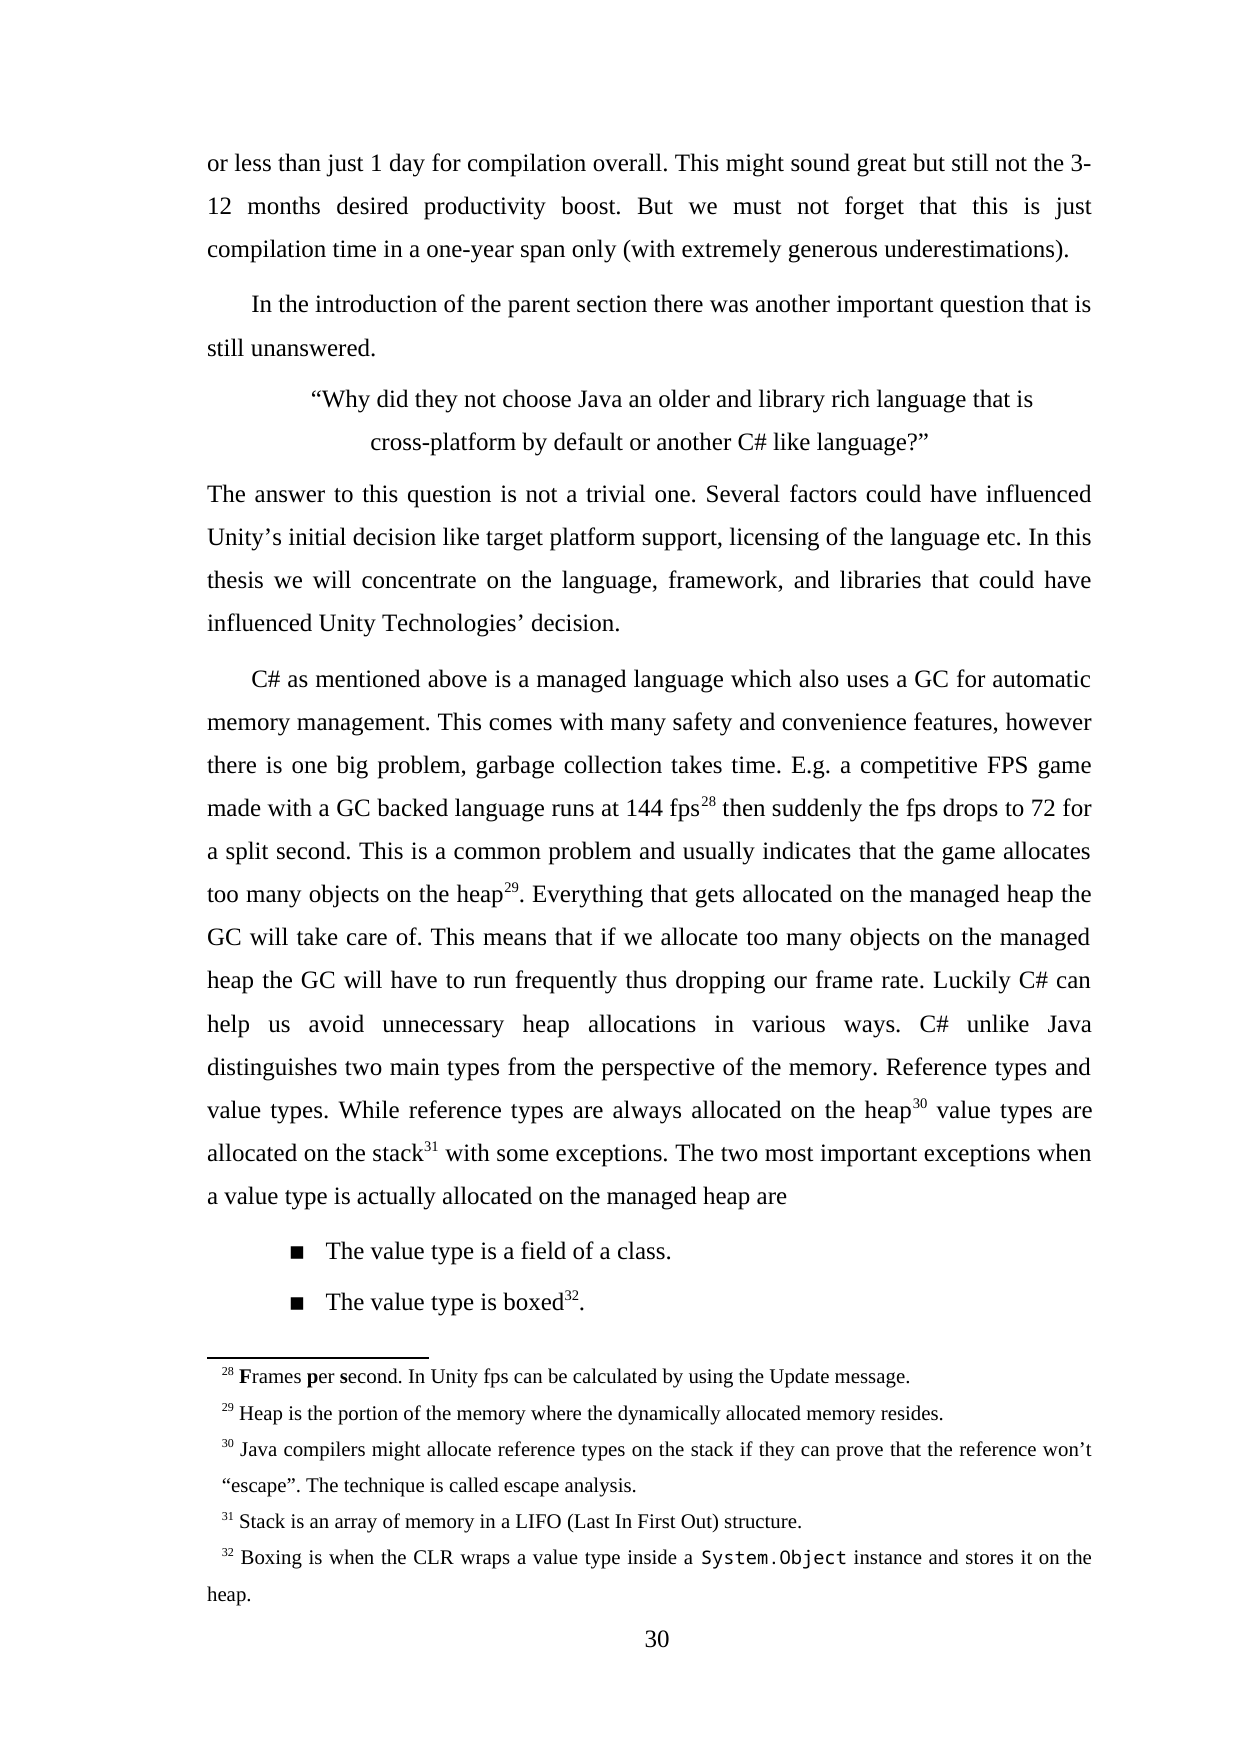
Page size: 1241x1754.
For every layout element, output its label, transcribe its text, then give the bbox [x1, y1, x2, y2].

list The value type is boxed. [288, 1284, 1092, 1318]
text The answer to this question is not a trivial one. Several factors could have influenced Unity’s initial decision like target platform support, licensing of the language etc. In this thesis we will concentrate on the language, framework, and libraries that could have influenced Unity Technologies’ decision. [207, 479, 1092, 637]
text “Why did they not choose Java an older and library rich language that is cross-platform by default or another C# like language?” [207, 384, 1092, 456]
text C# as mentioned above is a managed language which also uses a GC for automatic memory management. This comes with many safety and convenience features, however there is one big problem, garbage collection takes time. E.g. a competitive FPS game made with a GC backed language runs at 144 fps then suddenly the fps drops to 72 for a split second. This is a common problem and usually indicates that the game allocates too many objects on the heap. Everything that gets allocated on the managed heap the GC will take care of. This means that if we allocate too many objects on the managed heap the GC will have to run frequently thus dropping our frame rate. Luckily C# can help us avoid unnecessary heap allocations in various ways. C# unlike Java distinguishes two main types from the perspective of the memory. Reference types and value types. While reference types are always allocated on the heap value types are allocated on the stack with some exceptions. The two most important exceptions when a value type is actually allocated on the managed heap are [207, 664, 1092, 1210]
text In the introduction of the parent section there was another important question that is still unanswered. [207, 289, 1092, 361]
list The value type is a field of a class. [288, 1233, 1092, 1267]
